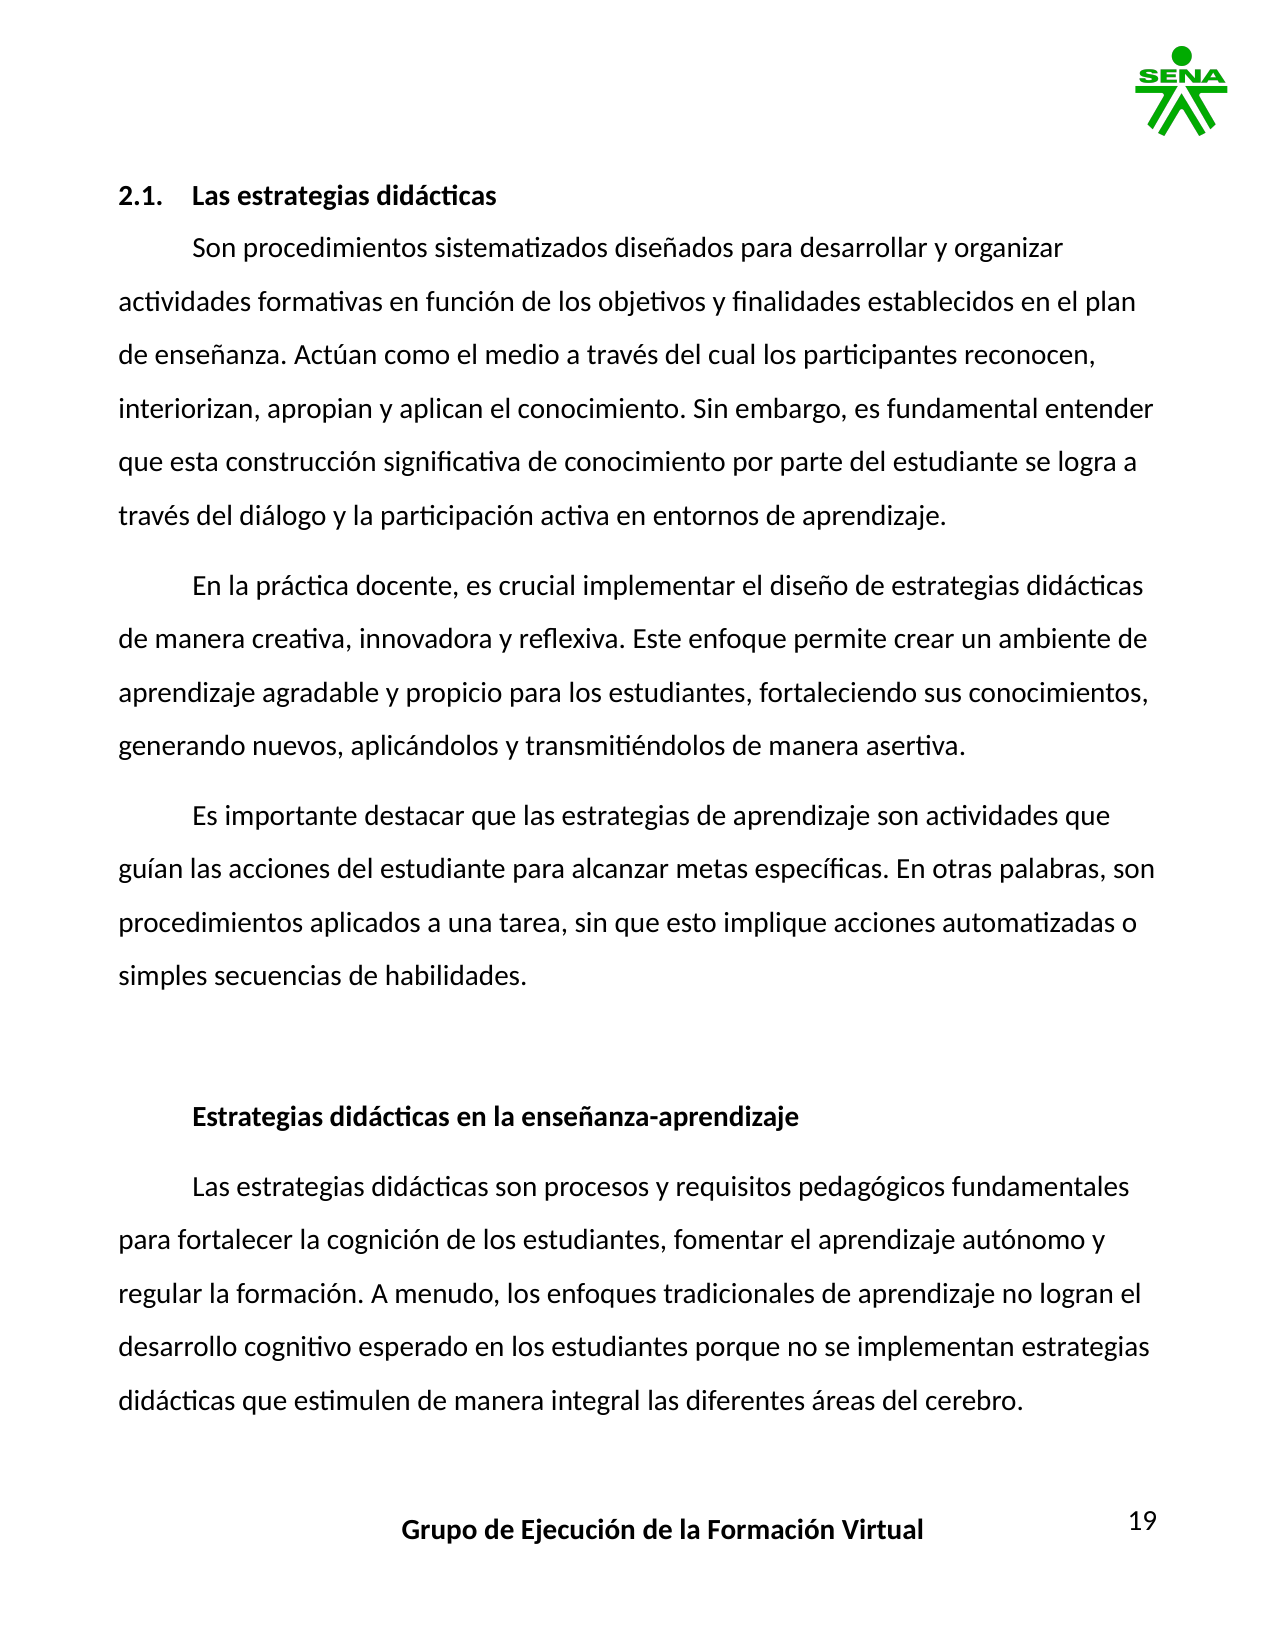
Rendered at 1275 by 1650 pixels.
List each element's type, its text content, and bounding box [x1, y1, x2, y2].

text Son procedimientos sistematizados diseñados para desarrollar y organizar actividades formativas en función de los objetivos y finalidades establecidos en el plan de enseñanza. Actúan como el medio a través del cual los participantes reconocen, interiorizan, apropian y aplican el conocimiento. Sin embargo, es fundamental entender que esta construcción significativa de conocimiento por parte del estudiante se logra a través del diálogo y la participación activa en entornos de aprendizaje. [118, 229, 1157, 532]
text Es importante destacar que las estrategias de aprendizaje son actividades que guían las acciones del estudiante para alcanzar metas específicas. En otras palabras, son procedimientos aplicados a una tarea, sin que esto implique acciones automatizadas o simples secuencias de habilidades. [118, 797, 1157, 993]
text Estrategias didácticas en la enseñanza-aprendizaje [118, 1098, 1157, 1133]
text Las estrategias didácticas son procesos y requisitos pedagógicos fundamentales para fortalecer la cognición de los estudiantes, fomentar el aprendizaje autónomo y regular la formación. A menudo, los enfoques tradicionales de aprendizaje no logran el desarrollo cognitivo esperado en los estudiantes porque no se implementan estrategias didácticas que estimulen de manera integral las diferentes áreas del cerebro. [118, 1168, 1157, 1417]
picture [1135, 46, 1228, 136]
subtitle Las estrategias didácticas [118, 177, 1157, 213]
text En la práctica docente, es crucial implementar el diseño de estrategias didácticas de manera creativa, innovadora y reflexiva. Este enfoque permite crear un ambiente de aprendizaje agradable y propicio para los estudiantes, fortaleciendo sus conocimientos, generando nuevos, aplicándolos y transmitiéndolos de manera asertiva. [118, 567, 1157, 763]
